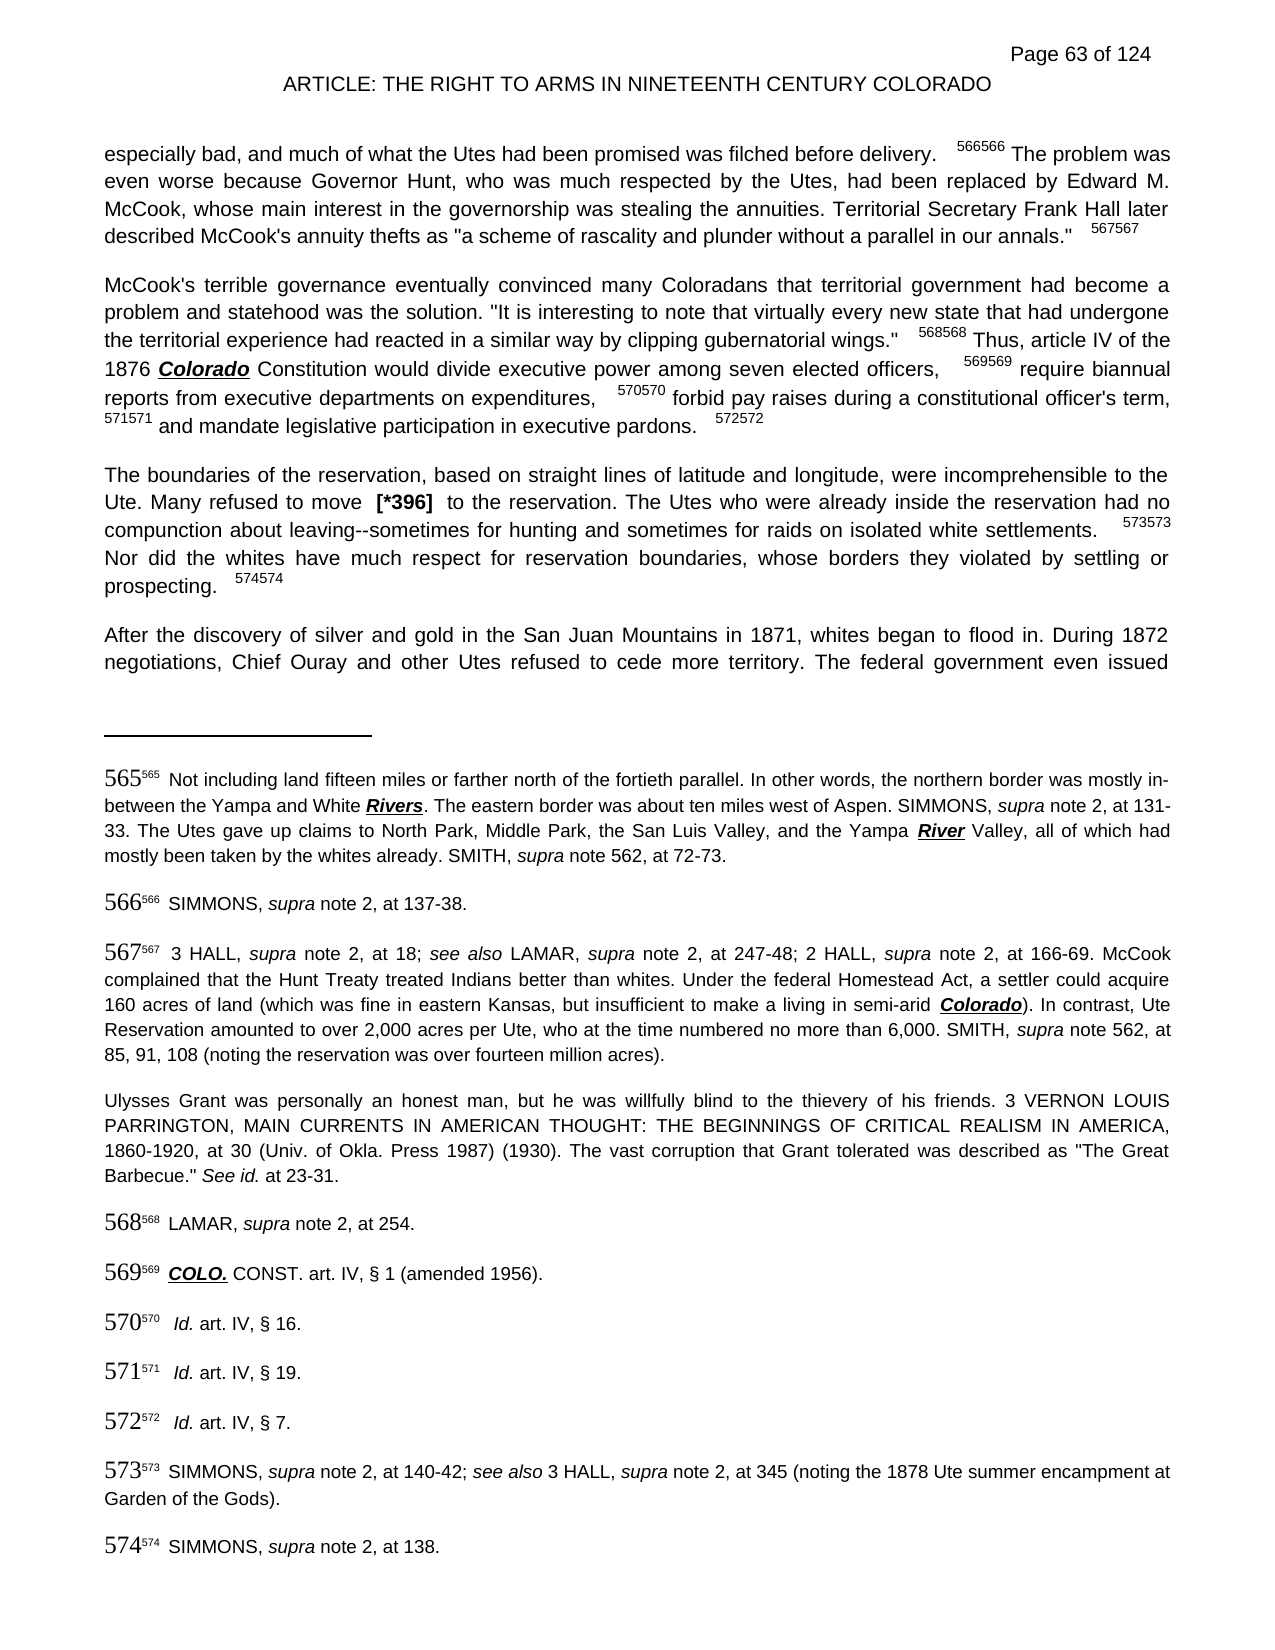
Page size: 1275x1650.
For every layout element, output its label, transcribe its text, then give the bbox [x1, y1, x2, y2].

text McCook's terrible governance eventually convinced many Coloradans that territorial government had become a problem and statehood was the solution. "It is interesting to note that virtually every new state that had undergone the territorial experience had reacted in a similar way by clipping gubernatorial wings." 568 Thus, article IV of the 1876 Colorado Constitution would divide executive power among seven elected officers, 569 require biannual reports from executive departments on expenditures, 570 forbid pay raises during a constitutional officer's term, 571 and mandate legislative participation in executive pardons. 572 [104, 270, 1171, 439]
text The boundaries of the reservation, based on straight lines of latitude and longitude, were incomprehensible to the Ute. Many refused to move [*396] to the reservation. The Utes who were already inside the reservation had no compunction about leaving--sometimes for hunting and sometimes for raids on isolated white settlements. 573 Nor did the whites have much respect for reservation boundaries, whose borders they violated by settling or prospecting. 574 [104, 460, 1171, 599]
text After the discovery of silver and gold in the San Juan Mountains in 1871, whites began to flood in. During 1872 negotiations, Chief Ouray and other Utes refused to cede more territory. The federal government even issued orders that the U.S. Army remove illegal white immigrants in the San Juans, but the orders were quickly rescinded. 575 [104, 619, 1171, 674]
text The new Consolidated Ute Reservation was for Utes in Colorado and New Mexico. It encompassed the western thirty percent of Colorado. 565 However, the Indian agents appointed to deliver annuities to the Utes were especially bad, and much of what the Utes had been promised was filched before delivery. 566 The problem was even worse because Governor Hunt, who was much respected by the Utes, had been replaced by Edward M. McCook, whose main interest in the governorship was stealing the annuities. Territorial Secretary Frank Hall later described McCook's annuity thefts as "a scheme of rascality and plunder without a parallel in our annals." 567 [104, 137, 1171, 249]
